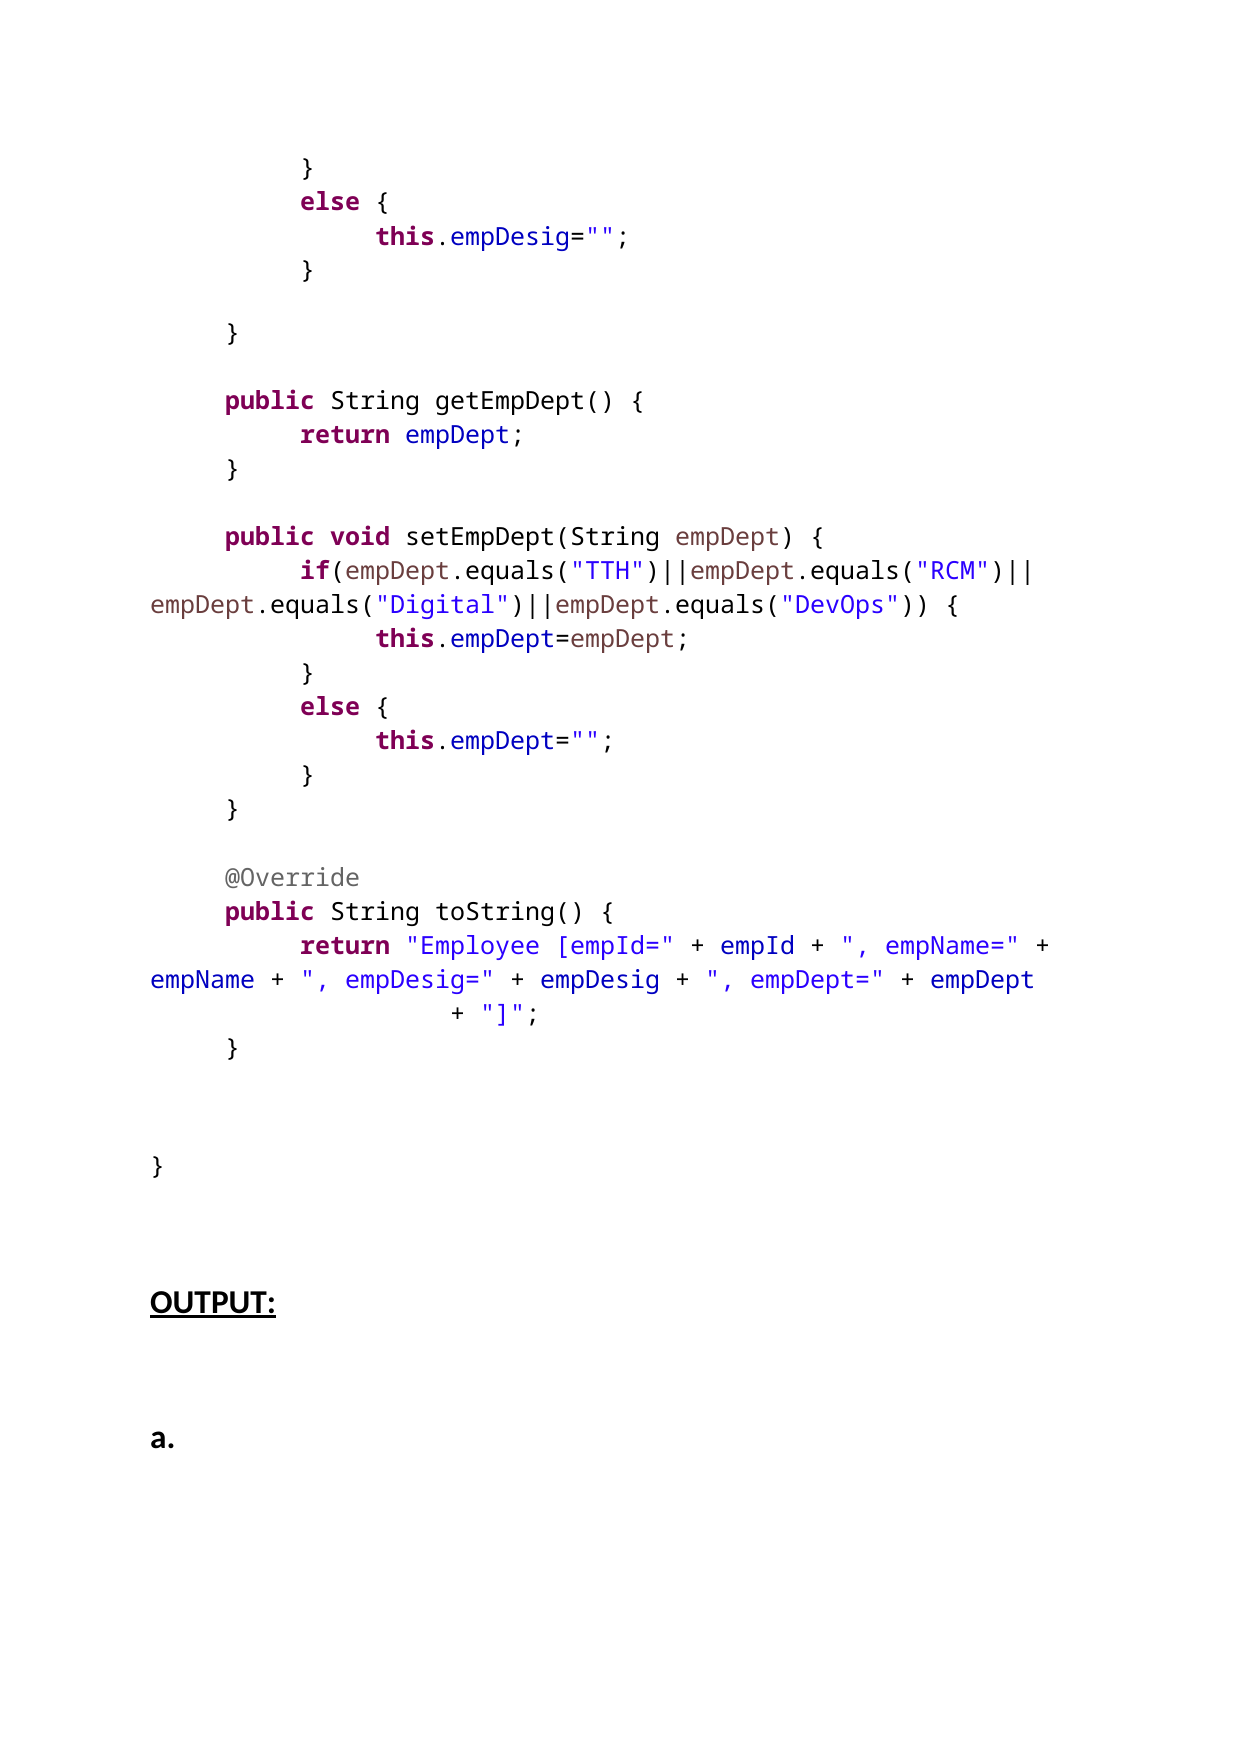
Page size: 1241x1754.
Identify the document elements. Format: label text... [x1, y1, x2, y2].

text this.empDept=empDept; [150, 621, 1093, 655]
text } [150, 791, 1093, 825]
text + "]"; [150, 996, 1093, 1029]
text this.empDept=""; [150, 723, 1093, 757]
text @Override [150, 859, 1093, 893]
text public String toString() { [150, 893, 1093, 927]
text } [150, 314, 1093, 348]
text else { [150, 689, 1093, 723]
text return "Employee [empId=" + empId + ", empName=" + empName + ", empDesig=" + empDesig + ", empDept=" + empDept [150, 927, 1093, 996]
text a. [150, 1416, 1093, 1457]
text } [150, 1148, 1093, 1182]
text else { [150, 184, 1093, 218]
text if(empDept.equals("TTH")||empDept.equals("RCM")||empDept.equals("Digital")||empDept.equals("DevOps")) { [150, 553, 1093, 621]
text this.empDesig=""; [150, 218, 1093, 252]
text } [150, 655, 1093, 689]
text } [150, 451, 1093, 484]
text } [150, 252, 1093, 286]
text OUTPUT: [150, 1281, 1093, 1321]
text } [150, 757, 1093, 791]
text return empDept; [150, 416, 1093, 451]
text public void setEmpDept(String empDept) { [150, 519, 1093, 553]
text } [150, 150, 1093, 184]
text public String getEmpDept() { [150, 382, 1093, 416]
text } [150, 1029, 1093, 1064]
